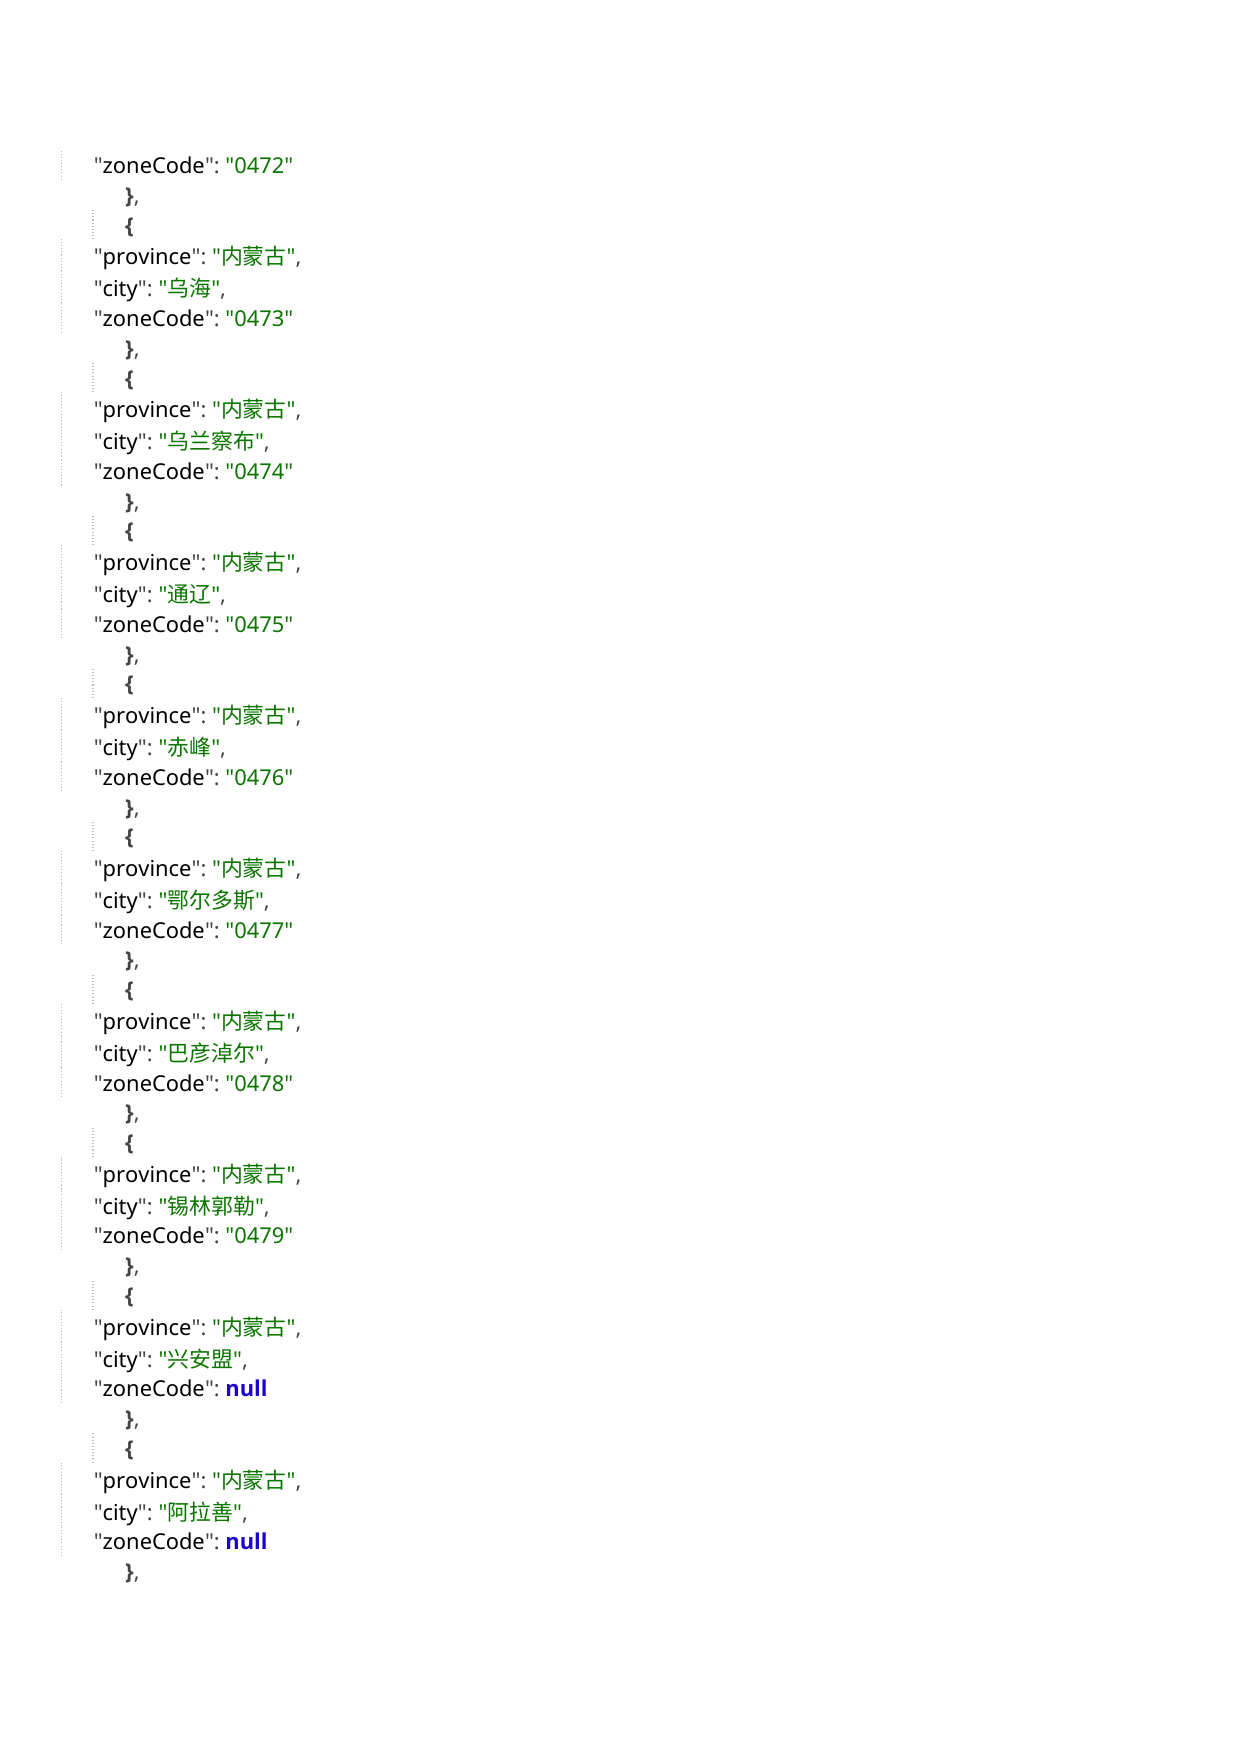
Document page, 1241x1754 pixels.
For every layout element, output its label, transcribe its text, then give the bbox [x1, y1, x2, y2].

text "city": "兴安盟", [61, 1342, 1053, 1373]
text "zoneCode": "0472" [61, 150, 1053, 180]
text { [92, 668, 1053, 698]
text "province": "内蒙古", [61, 545, 1053, 577]
text }, [125, 333, 1053, 362]
text "province": "内蒙古", [61, 698, 1053, 730]
text "zoneCode": "0474" [61, 456, 1053, 486]
text { [92, 974, 1053, 1004]
text "city": "锡林郭勒", [61, 1189, 1053, 1220]
text "city": "巴彦淖尔", [61, 1036, 1053, 1067]
text "zoneCode": "0477" [61, 914, 1053, 944]
text { [92, 1433, 1053, 1463]
text "zoneCode": "0475" [61, 609, 1053, 638]
text "province": "内蒙古", [61, 1463, 1053, 1494]
text { [92, 1280, 1053, 1310]
text { [92, 209, 1053, 239]
text }, [125, 944, 1053, 974]
text "province": "内蒙古", [61, 851, 1053, 883]
text { [92, 821, 1053, 851]
text }, [125, 1250, 1053, 1280]
text "province": "内蒙古", [61, 1310, 1053, 1342]
text "city": "鄂尔多斯", [61, 883, 1053, 914]
text "province": "内蒙古", [61, 239, 1053, 271]
text "province": "内蒙古", [61, 1157, 1053, 1189]
text }, [125, 1556, 1053, 1586]
text }, [125, 1403, 1053, 1433]
text "zoneCode": "0478" [61, 1067, 1053, 1097]
text "city": "乌海", [61, 271, 1053, 303]
text "city": "乌兰察布", [61, 424, 1053, 456]
text "province": "内蒙古", [61, 1004, 1053, 1036]
text "city": "赤峰", [61, 730, 1053, 762]
text "province": "内蒙古", [61, 392, 1053, 424]
text }, [125, 791, 1053, 821]
text "zoneCode": null [61, 1526, 1053, 1556]
text { [92, 515, 1053, 545]
text "zoneCode": "0476" [61, 762, 1053, 791]
text { [92, 1127, 1053, 1157]
text "zoneCode": "0473" [61, 303, 1053, 333]
text }, [125, 180, 1053, 209]
text }, [125, 638, 1053, 668]
text { [92, 362, 1053, 392]
text "zoneCode": null [61, 1373, 1053, 1403]
text "zoneCode": "0479" [61, 1220, 1053, 1250]
text "city": "通辽", [61, 577, 1053, 609]
text }, [125, 1097, 1053, 1127]
text "city": "阿拉善", [61, 1494, 1053, 1526]
text }, [125, 486, 1053, 515]
